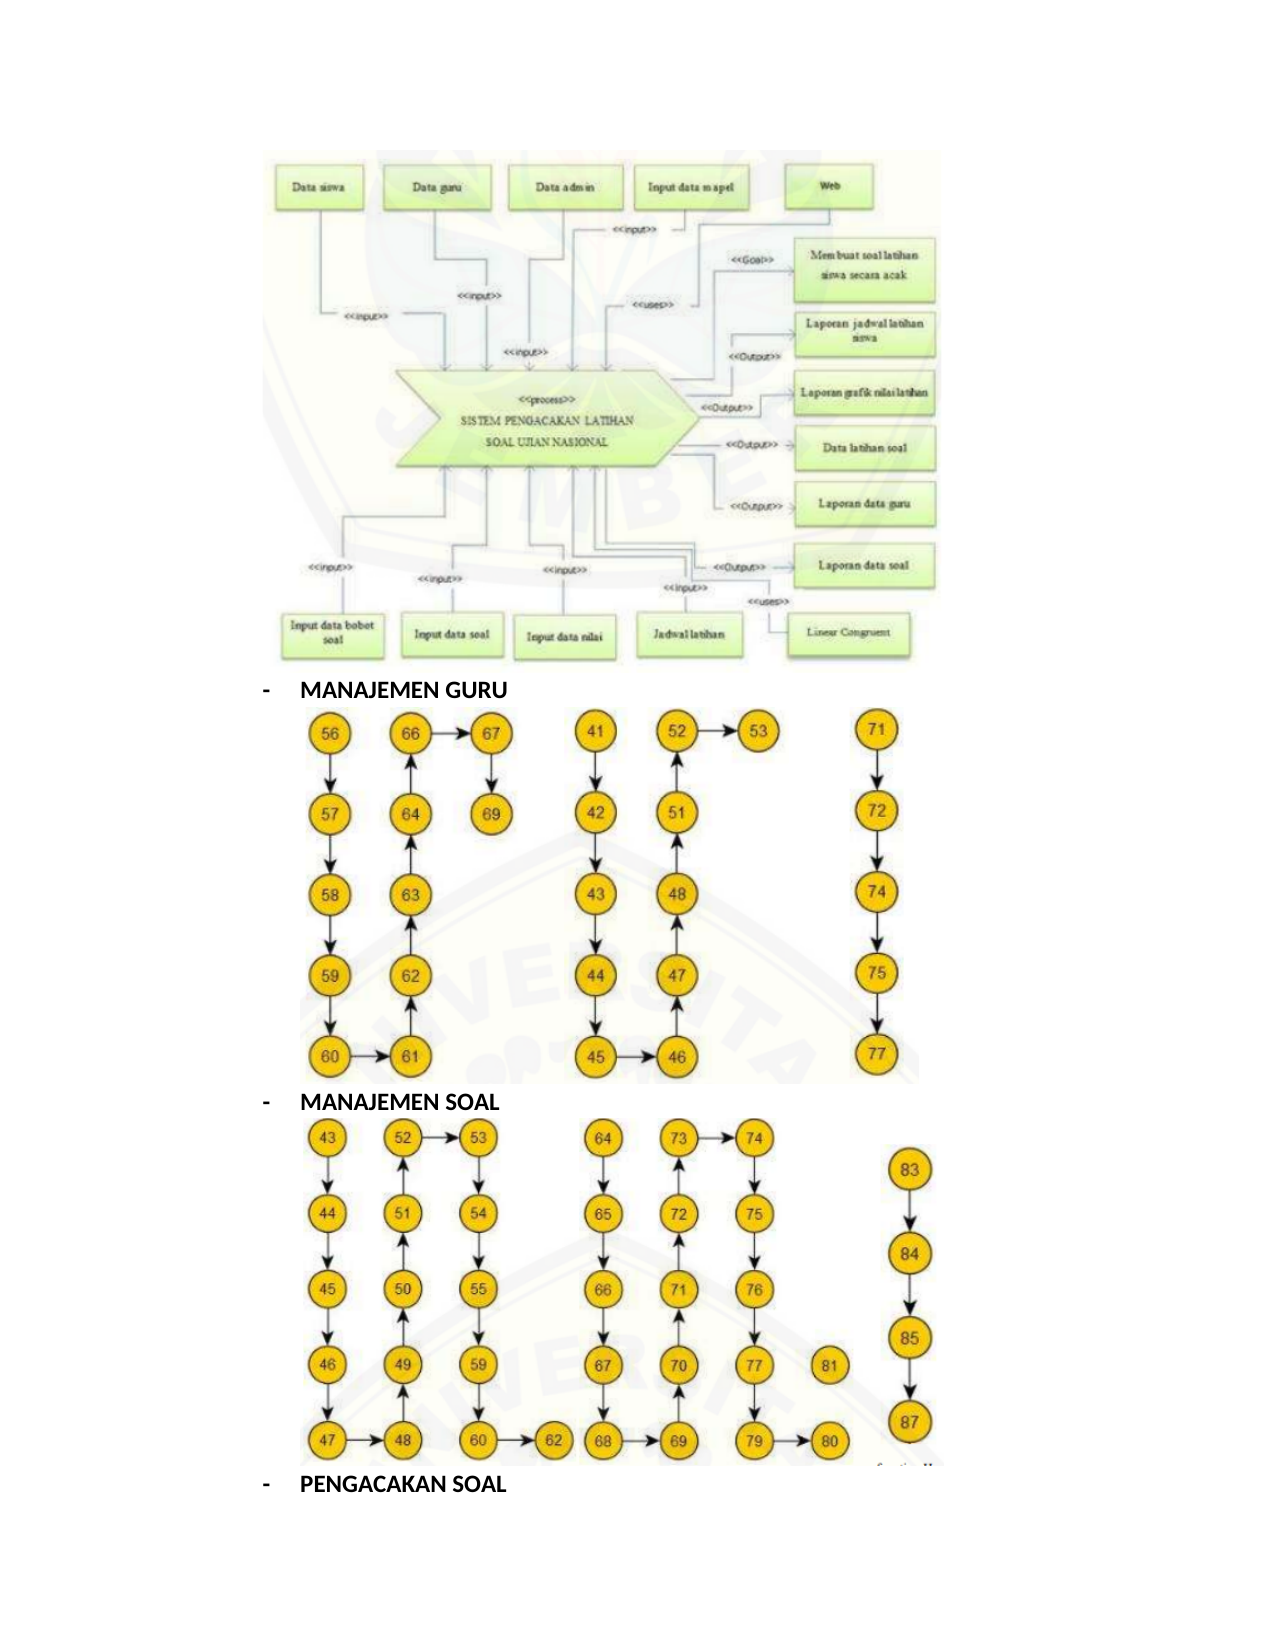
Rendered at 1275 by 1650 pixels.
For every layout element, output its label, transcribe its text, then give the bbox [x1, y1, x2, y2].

list MANAJEMEN SOAL [262, 1086, 1125, 1117]
picture [300, 707, 920, 1084]
picture [262, 150, 942, 673]
picture [300, 1118, 944, 1466]
list PENGACAKAN SOAL [262, 1468, 1125, 1499]
list MANAJEMEN GURU [262, 675, 1125, 705]
